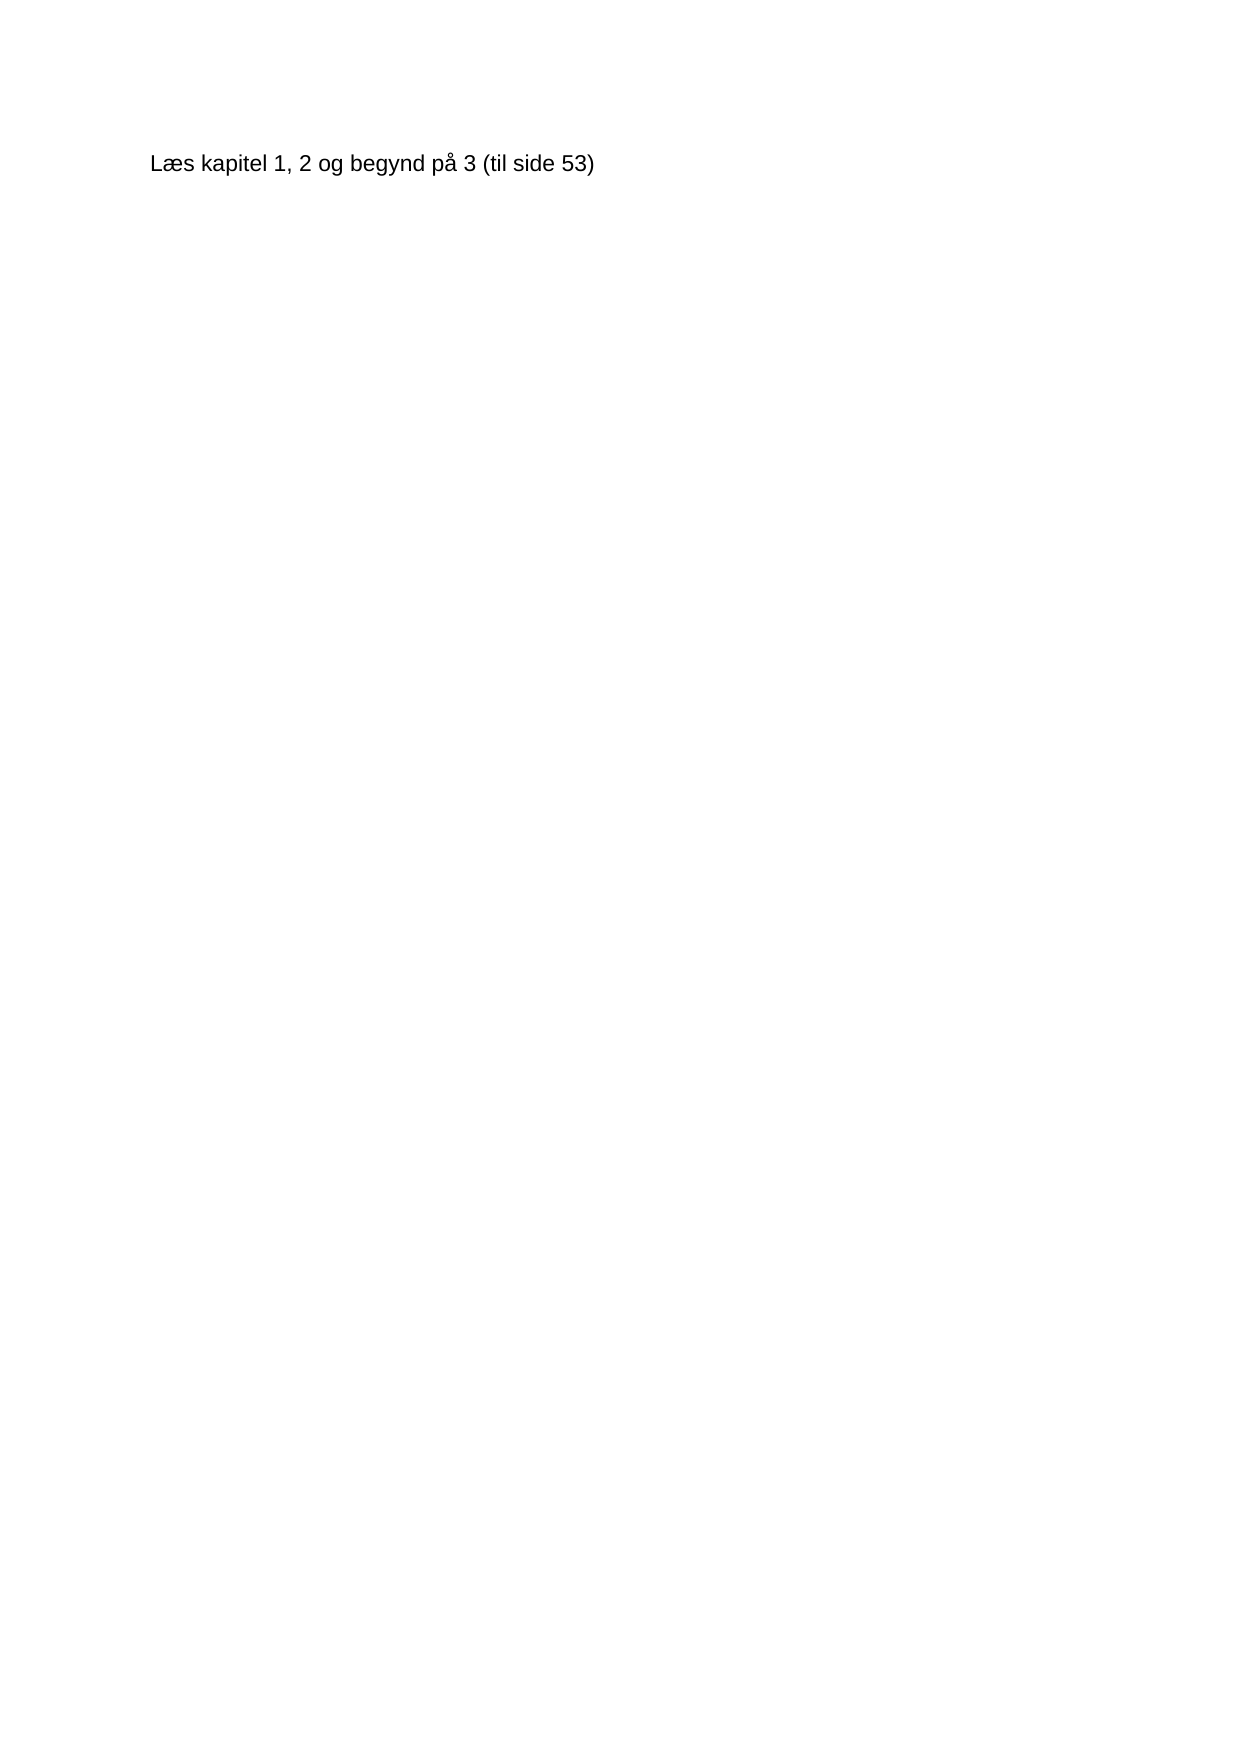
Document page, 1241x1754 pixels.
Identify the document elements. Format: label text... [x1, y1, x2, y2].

text Læs kapitel 1, 2 og begynd på 3 (til side 53) [150, 150, 1090, 176]
